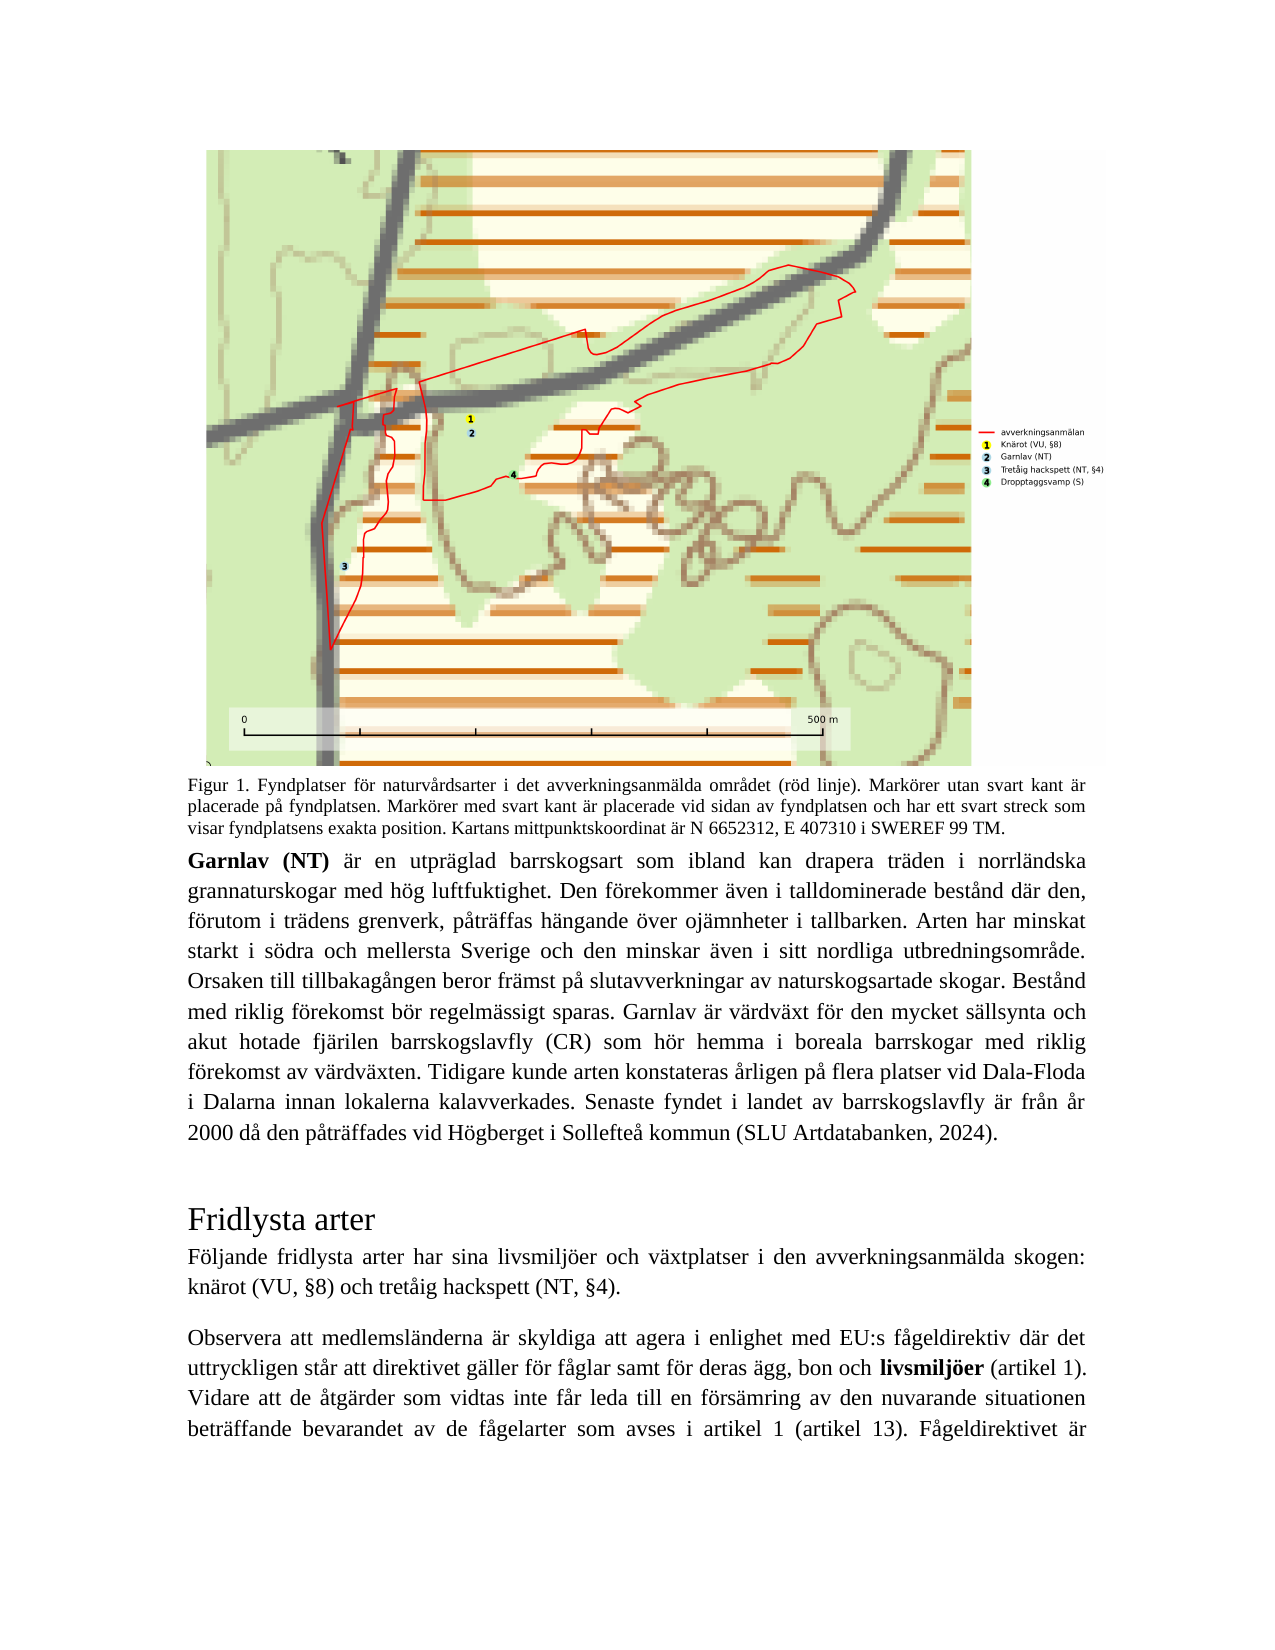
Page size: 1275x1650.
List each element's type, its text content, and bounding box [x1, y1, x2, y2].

subtitle Fridlysta arter [187, 1199, 1087, 1237]
picture [206, 150, 1107, 766]
text Figur 1. Fyndplatser för naturvårdsarter i det avverkningsanmälda området (röd linje). Markörer utan svart kant är placerade på fyndplatsen. Markörer med svart kant är placerade vid sidan av fyndplatsen och har ett svart streck som visar fyndplatsens exakta position. Kartans mittpunktskoordinat är N 6652312, E 407310 i SWEREF 99 TM. [187, 774, 1087, 838]
text Garnlav (NT) är en utpräglad barrskogsart som ibland kan drapera träden i norrländska grannaturskogar med hög luftfuktighet. Den förekommer även i talldominerade bestånd där den, förutom i trädens grenverk, påträffas hängande över ojämnheter i tallbarken. Arten har minskat starkt i södra och mellersta Sverige och den minskar även i sitt nordliga utbredningsområde. Orsaken till tillbakagången beror främst på slutavverkningar av naturskogsartade skogar. Bestånd med riklig förekomst bör regelmässigt sparas. Garnlav är värdväxt för den mycket sällsynta och akut hotade fjärilen barrskogslavfly (CR) som hör hemma i boreala barrskogar med riklig förekomst av värdväxten. Tidigare kunde arten konstateras årligen på flera platser vid Dala-Floda i Dalarna innan lokalerna kalavverkades. Senaste fyndet i landet av barrskogslavfly är från år 2000 då den påträffades vid Högberget i Sollefteå kommun (SLU Artdatabanken, 2024). [187, 847, 1087, 1145]
text Följande fridlysta arter har sina livsmiljöer och växtplatser i den avverkningsanmälda skogen: knärot (VU, §8) och tretåig hackspett (NT, §4). [187, 1243, 1087, 1299]
